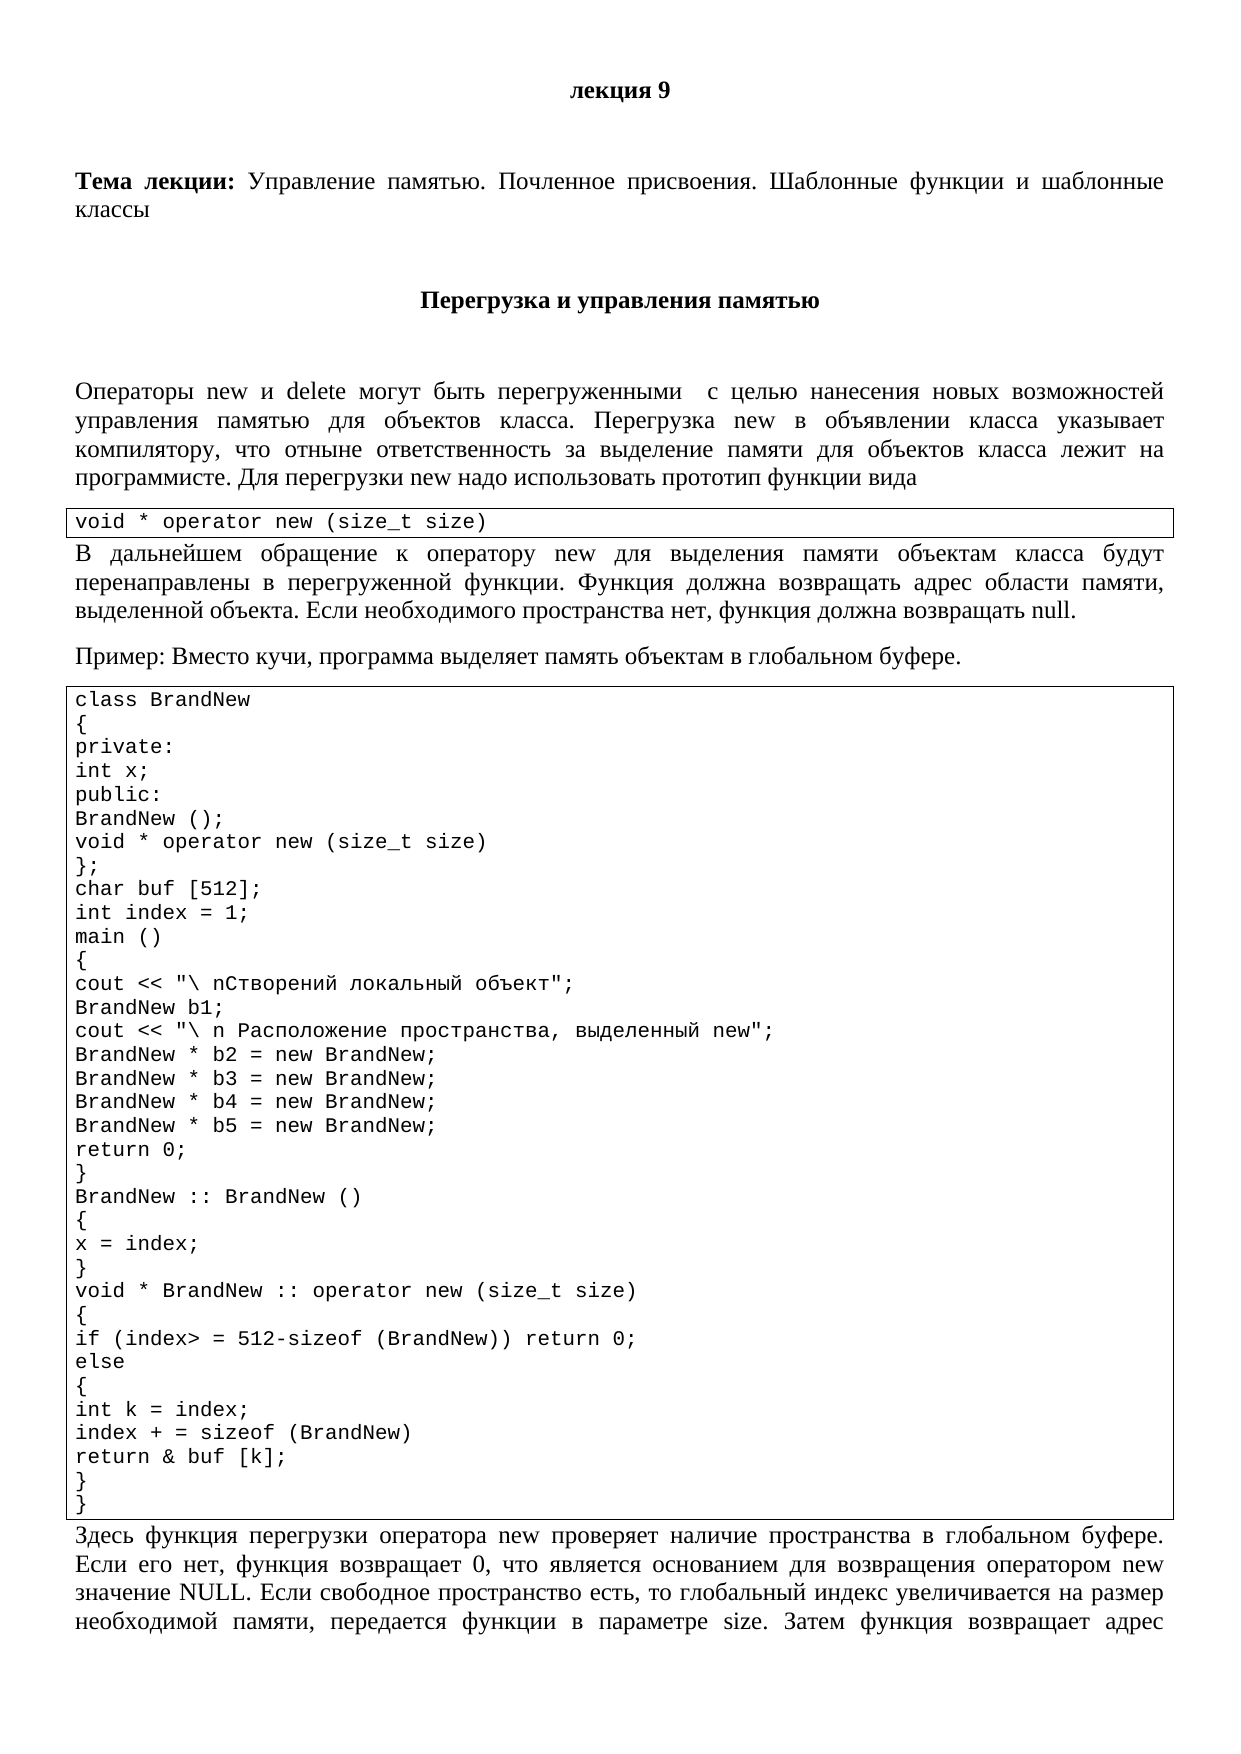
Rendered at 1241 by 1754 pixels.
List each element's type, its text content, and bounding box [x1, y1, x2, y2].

text return & buf [k]; [75, 1446, 1165, 1469]
text { [75, 1304, 1165, 1328]
text BrandNew * b3 = new BrandNew; [75, 1068, 1165, 1091]
text } [75, 1469, 1165, 1490]
text Тема лекции: Управление памятью. Почленное присвоения. Шаблонные функции и шаблонные классы [75, 166, 1165, 223]
text x = index; [75, 1233, 1165, 1257]
text cout << "\ n Расположение пространства, выделенный new"; [75, 1020, 1165, 1044]
text } [75, 1162, 1165, 1186]
text cout << "\ nСтворений локальный объект"; [75, 973, 1165, 997]
text BrandNew :: BrandNew () [75, 1186, 1165, 1209]
text Перегрузка и управления памятью [75, 285, 1165, 314]
text BrandNew * b5 = new BrandNew; [75, 1115, 1165, 1138]
text char buf [512]; [75, 878, 1165, 902]
text BrandNew * b2 = new BrandNew; [75, 1044, 1165, 1068]
text { [75, 949, 1165, 973]
text void * operator new (size_t size) [75, 831, 1165, 855]
text { [75, 713, 1165, 737]
text else [75, 1351, 1165, 1375]
text Пример: Вместо кучи, программа выделяет память объектам в глобальном буфере. [75, 641, 1165, 669]
text private: [75, 737, 1165, 760]
text int x; [75, 760, 1165, 784]
text { [75, 1209, 1165, 1233]
text Операторы new и delete могут быть перегруженными с целью нанесения новых возможностей управления памятью для объектов класса. Перегрузка new в объявлении класса указывает компилятору, что отныне ответственность за выделение памяти для объектов класса лежит на программисте. Для перегрузки new надо использовать прототип функции вида [75, 376, 1165, 491]
text BrandNew (); [75, 807, 1165, 831]
text В дальнейшем обращение к оператору new для выделения памяти объектам класса будут перенаправлены в перегруженной функции. Функция должна возвращать адрес области памяти, выделенной объекта. Если необходимого пространства нет, функция должна возвращать null. [75, 538, 1165, 624]
text void * operator new (size_t size) [67, 509, 1173, 537]
text main () [75, 926, 1165, 949]
text } [67, 1490, 1173, 1519]
text лекция 9 [75, 75, 1165, 104]
text BrandNew b1; [75, 997, 1165, 1020]
text return 0; [75, 1138, 1165, 1162]
text index + = sizeof (BrandNew) [75, 1422, 1165, 1446]
text BrandNew * b4 = new BrandNew; [75, 1091, 1165, 1115]
text int k = index; [75, 1399, 1165, 1422]
text class BrandNew [67, 687, 1173, 713]
text void * BrandNew :: operator new (size_t size) [75, 1280, 1165, 1304]
text } [75, 1257, 1165, 1280]
text public: [75, 784, 1165, 807]
text int index = 1; [75, 902, 1165, 926]
text }; [75, 855, 1165, 878]
text { [75, 1375, 1165, 1399]
text if (index> = 512-sizeof (BrandNew)) return 0; [75, 1328, 1165, 1351]
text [75, 1520, 1165, 1635]
